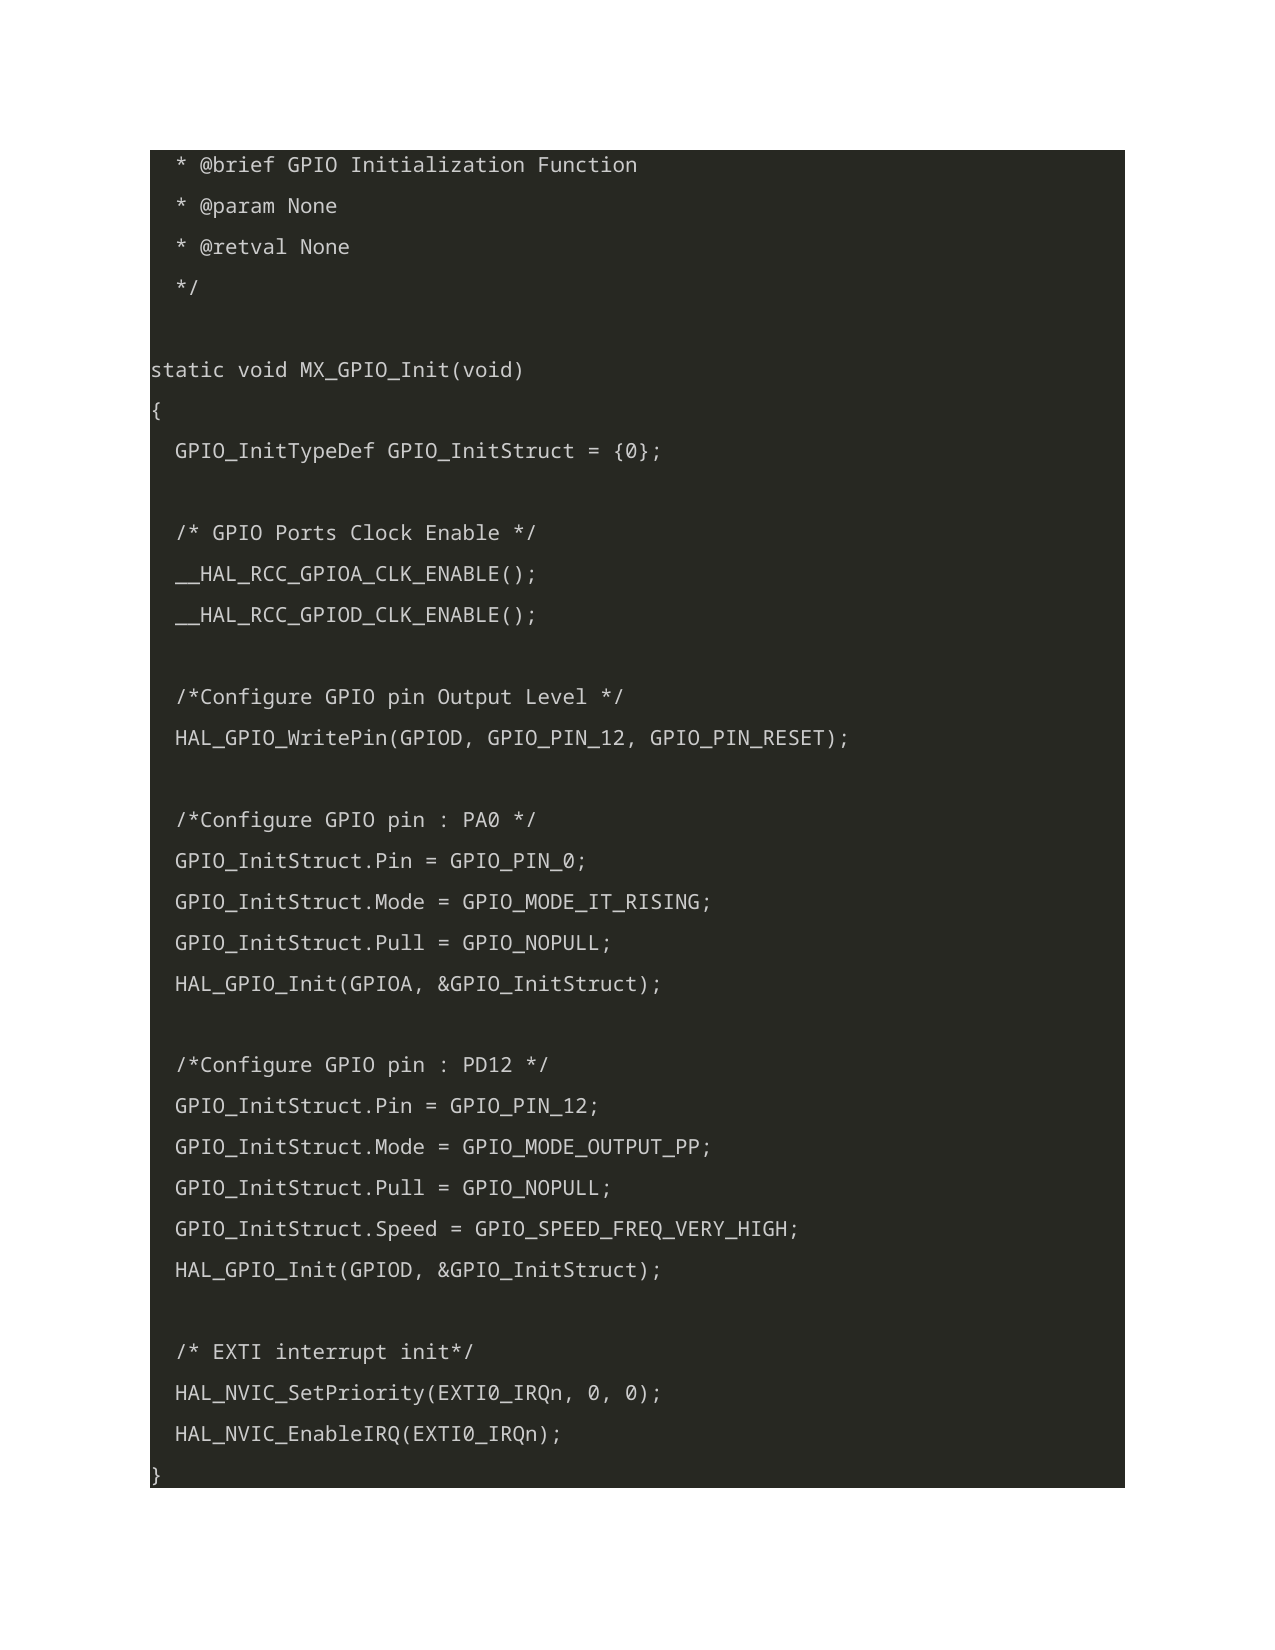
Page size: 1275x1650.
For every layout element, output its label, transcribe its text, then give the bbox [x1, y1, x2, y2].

text { [150, 396, 1125, 424]
text GPIO_InitStruct.Mode = GPIO_MODE_IT_RISING; [150, 887, 1125, 915]
text } [150, 1460, 1125, 1488]
text __HAL_RCC_GPIOA_CLK_ENABLE(); [150, 559, 1125, 588]
text /*Configure GPIO pin : PD12 */ [150, 1051, 1125, 1079]
text /*Configure GPIO pin : PA0 */ [150, 805, 1125, 833]
text HAL_GPIO_Init(GPIOA, &GPIO_InitStruct); [150, 969, 1125, 997]
text * @retval None [150, 232, 1125, 260]
text HAL_GPIO_WritePin(GPIOD, GPIO_PIN_12, GPIO_PIN_RESET); [150, 723, 1125, 752]
text HAL_GPIO_Init(GPIOD, &GPIO_InitStruct); [150, 1255, 1125, 1284]
text * @param None [150, 191, 1125, 219]
text */ [150, 273, 1125, 301]
text static void MX_GPIO_Init(void) [150, 355, 1125, 383]
text GPIO_InitStruct.Pull = GPIO_NOPULL; [150, 928, 1125, 956]
text __HAL_RCC_GPIOD_CLK_ENABLE(); [150, 600, 1125, 629]
text GPIO_InitStruct.Pin = GPIO_PIN_0; [150, 846, 1125, 874]
text * @brief GPIO Initialization Function [150, 150, 1125, 178]
text HAL_NVIC_SetPriority(EXTI0_IRQn, 0, 0); [150, 1378, 1125, 1407]
text GPIO_InitStruct.Speed = GPIO_SPEED_FREQ_VERY_HIGH; [150, 1214, 1125, 1243]
text /*Configure GPIO pin Output Level */ [150, 682, 1125, 711]
text HAL_NVIC_EnableIRQ(EXTI0_IRQn); [150, 1419, 1125, 1447]
text GPIO_InitStruct.Pull = GPIO_NOPULL; [150, 1173, 1125, 1202]
text GPIO_InitStruct.Mode = GPIO_MODE_OUTPUT_PP; [150, 1132, 1125, 1161]
text /* EXTI interrupt init*/ [150, 1337, 1125, 1366]
text GPIO_InitStruct.Pin = GPIO_PIN_12; [150, 1092, 1125, 1120]
text /* GPIO Ports Clock Enable */ [150, 518, 1125, 547]
text GPIO_InitTypeDef GPIO_InitStruct = {0}; [150, 437, 1125, 465]
